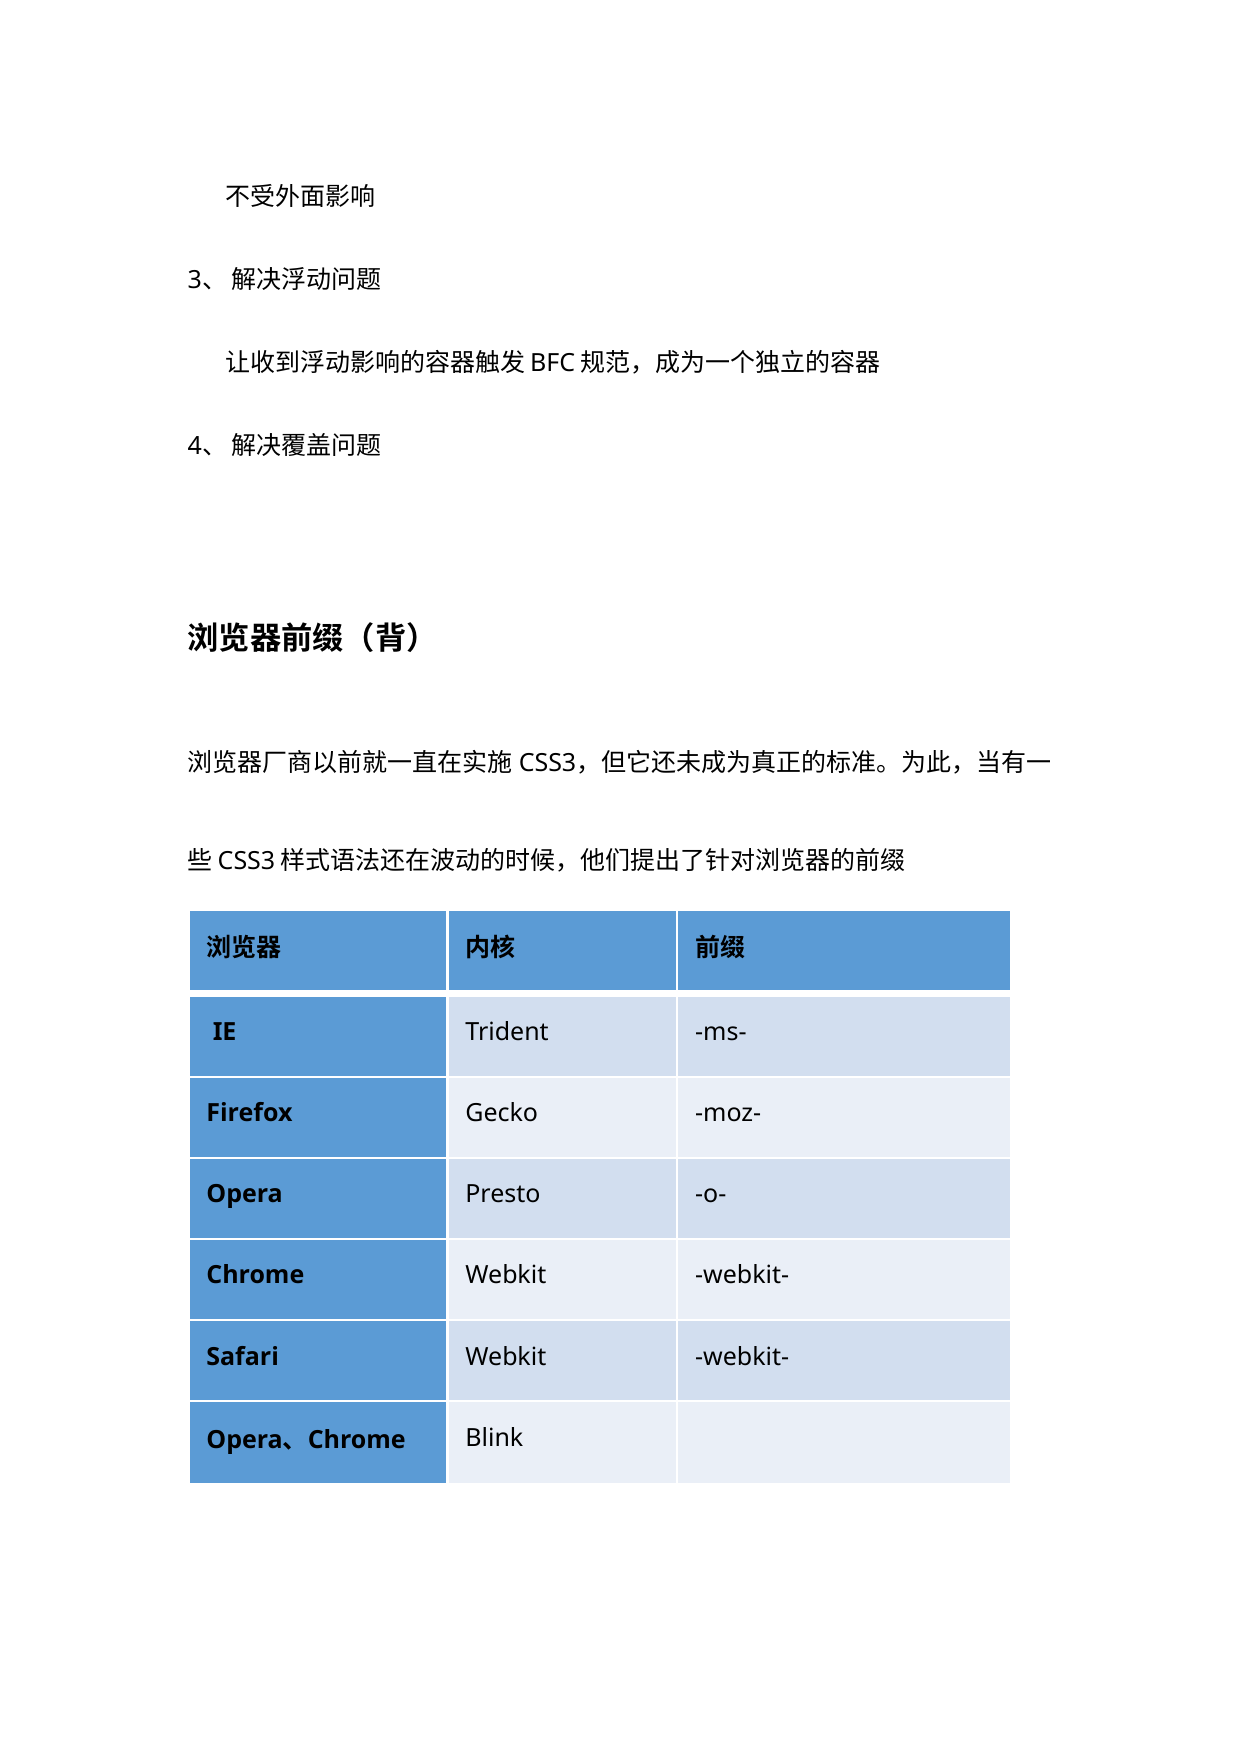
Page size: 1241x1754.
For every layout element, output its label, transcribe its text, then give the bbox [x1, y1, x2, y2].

table_cell IE [190, 997, 446, 1076]
table_cell -moz- [678, 1078, 1010, 1157]
table_cell Gecko [449, 1078, 676, 1157]
list 让收到浮动影响的容器触发BFC规范，成为一个独立的容器 [225, 328, 1053, 393]
list 解决覆盖问题 [187, 411, 1053, 476]
table_header 浏览器 [190, 911, 446, 990]
table_cell Presto [449, 1159, 676, 1238]
subtitle 浏览器前缀（背） [187, 603, 1053, 668]
table_cell Firefox [190, 1078, 446, 1157]
table_cell Opera [190, 1159, 446, 1238]
table_cell Blink [449, 1402, 676, 1483]
text 浏览器厂商以前就一直在实施CSS3，但它还未成为真正的标准。为此，当有一些CSS3样式语法还在波动的时候，他们提出了针对浏览器的前缀 [187, 728, 1053, 891]
table_cell -webkit- [678, 1321, 1010, 1400]
table_cell [678, 1402, 1010, 1483]
table_cell Opera、Chrome [190, 1402, 446, 1483]
table_cell -ms- [678, 997, 1010, 1076]
list 解决浮动问题 [187, 245, 1053, 310]
table_cell -webkit- [678, 1240, 1010, 1319]
list 解决：使里面的盒子触发BFC规范，使里面的盒子成为一个独立的容器，不受外面影响 [225, 162, 1053, 227]
table_cell Chrome [190, 1240, 446, 1319]
table_header 内核 [449, 911, 676, 990]
table_cell Trident [449, 997, 676, 1076]
table_header 前缀 [678, 911, 1010, 990]
table_cell Webkit [449, 1321, 676, 1400]
table_cell -o- [678, 1159, 1010, 1238]
table_cell Webkit [449, 1240, 676, 1319]
table_cell Safari [190, 1321, 446, 1400]
